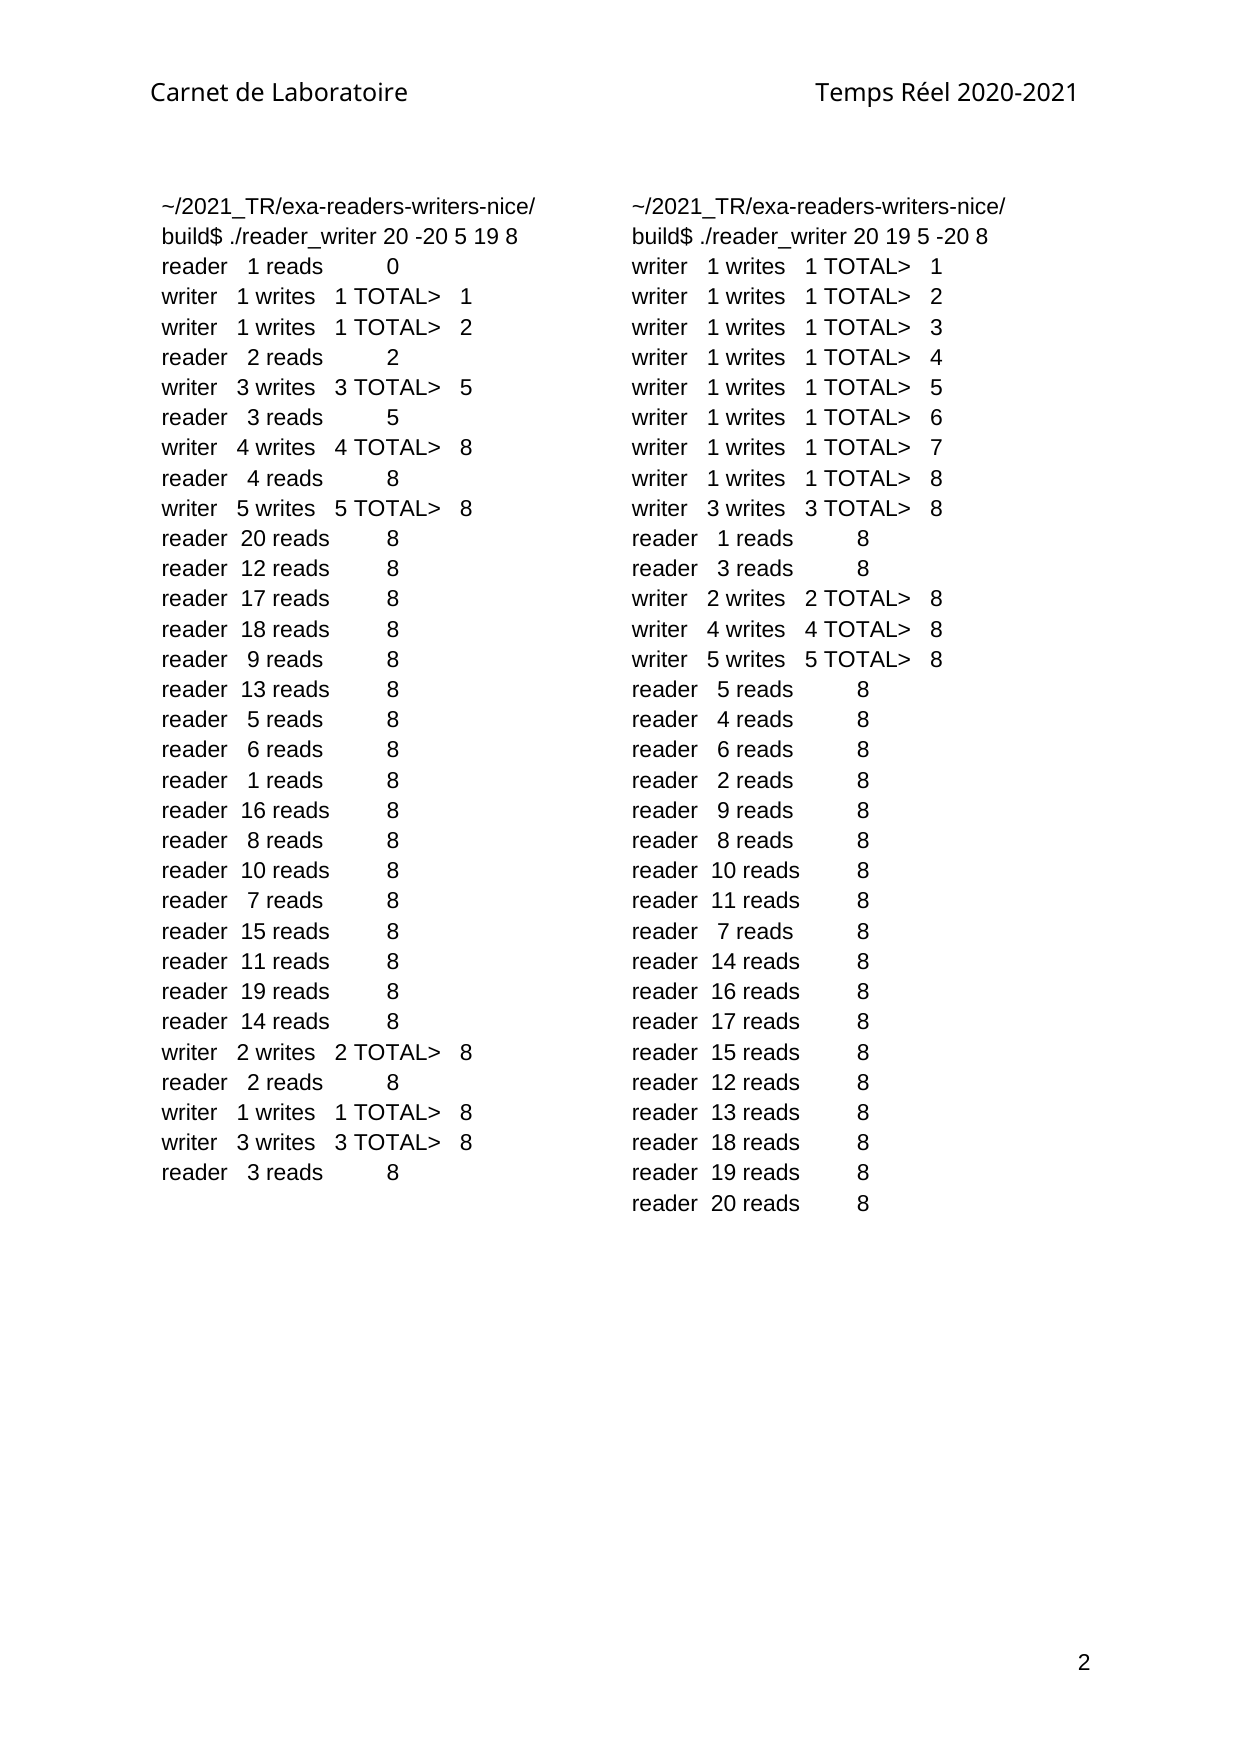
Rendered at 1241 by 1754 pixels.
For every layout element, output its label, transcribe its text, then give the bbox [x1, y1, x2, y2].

table_header ~/2021_TR/exa-readers-writers-nice/build$ ./reader_writer 20 19 5 -20 8 writer 1 writes 1 TOTAL> 1 writer 1 writes 1 TOTAL> 2 writer 1 writes 1 TOTAL> 3 writer 1 writes 1 TOTAL> 4 writer 1 writes 1 TOTAL> 5 writer 1 writes 1 TOTAL> 6 writer 1 writes 1 TOTAL> 7 writer 1 writes 1 TOTAL> 8 writer 3 writes 3 TOTAL> 8 reader 1 reads 8 reader 3 reads 8 writer 2 writes 2 TOTAL> 8 writer 4 writes 4 TOTAL> 8 writer 5 writes 5 TOTAL> 8 reader 5 reads 8 reader 4 reads 8 reader 6 reads 8 reader 2 reads 8 reader 9 reads 8 reader 8 reads 8 reader 10 reads 8 reader 11 reads 8 reader 7 reads 8 reader 14 reads 8 reader 16 reads 8 reader 17 reads 8 reader 15 reads 8 reader 12 reads 8 reader 13 reads 8 reader 18 reads 8 reader 19 reads 8 reader 20 reads 8 [622, 182, 1091, 1230]
table_header ~/2021_TR/exa-readers-writers-nice/build$ ./reader_writer 20 -20 5 19 8 reader 1 reads 0 writer 1 writes 1 TOTAL> 1 writer 1 writes 1 TOTAL> 2 reader 2 reads 2 writer 3 writes 3 TOTAL> 5 reader 3 reads 5 writer 4 writes 4 TOTAL> 8 reader 4 reads 8 writer 5 writes 5 TOTAL> 8 reader 20 reads 8 reader 12 reads 8 reader 17 reads 8 reader 18 reads 8 reader 9 reads 8 reader 13 reads 8 reader 5 reads 8 reader 6 reads 8 reader 1 reads 8 reader 16 reads 8 reader 8 reads 8 reader 10 reads 8 reader 7 reads 8 reader 15 reads 8 reader 11 reads 8 reader 19 reads 8 reader 14 reads 8 writer 2 writes 2 TOTAL> 8 reader 2 reads 8 writer 1 writes 1 TOTAL> 8 writer 3 writes 3 TOTAL> 8 reader 3 reads 8 [152, 182, 620, 1230]
